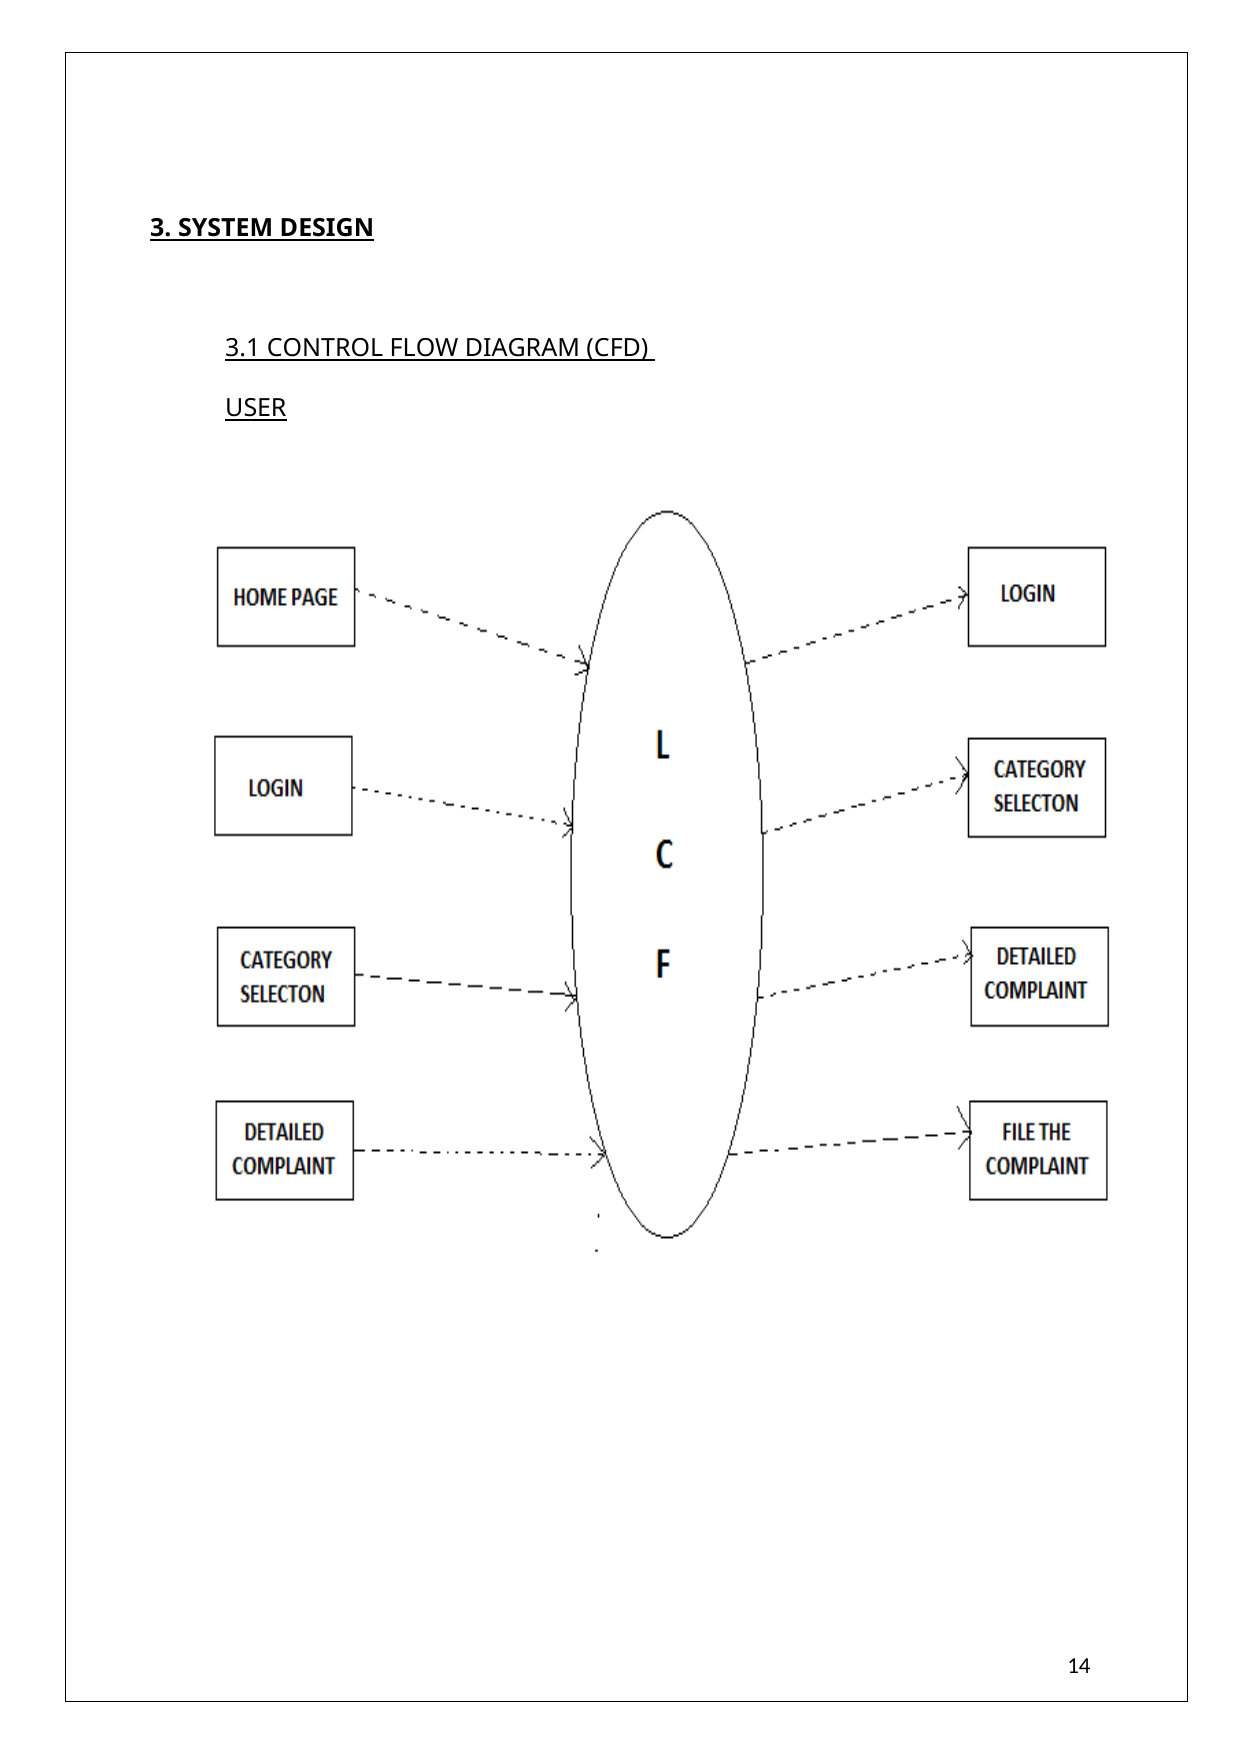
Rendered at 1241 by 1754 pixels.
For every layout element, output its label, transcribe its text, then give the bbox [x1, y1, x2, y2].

text 3.1 CONTROL FLOW DIAGRAM (CFD) [150, 330, 1090, 364]
text USER [150, 390, 1090, 424]
text 3. SYSTEM DESIGN [150, 210, 1090, 244]
picture [150, 450, 1179, 1322]
